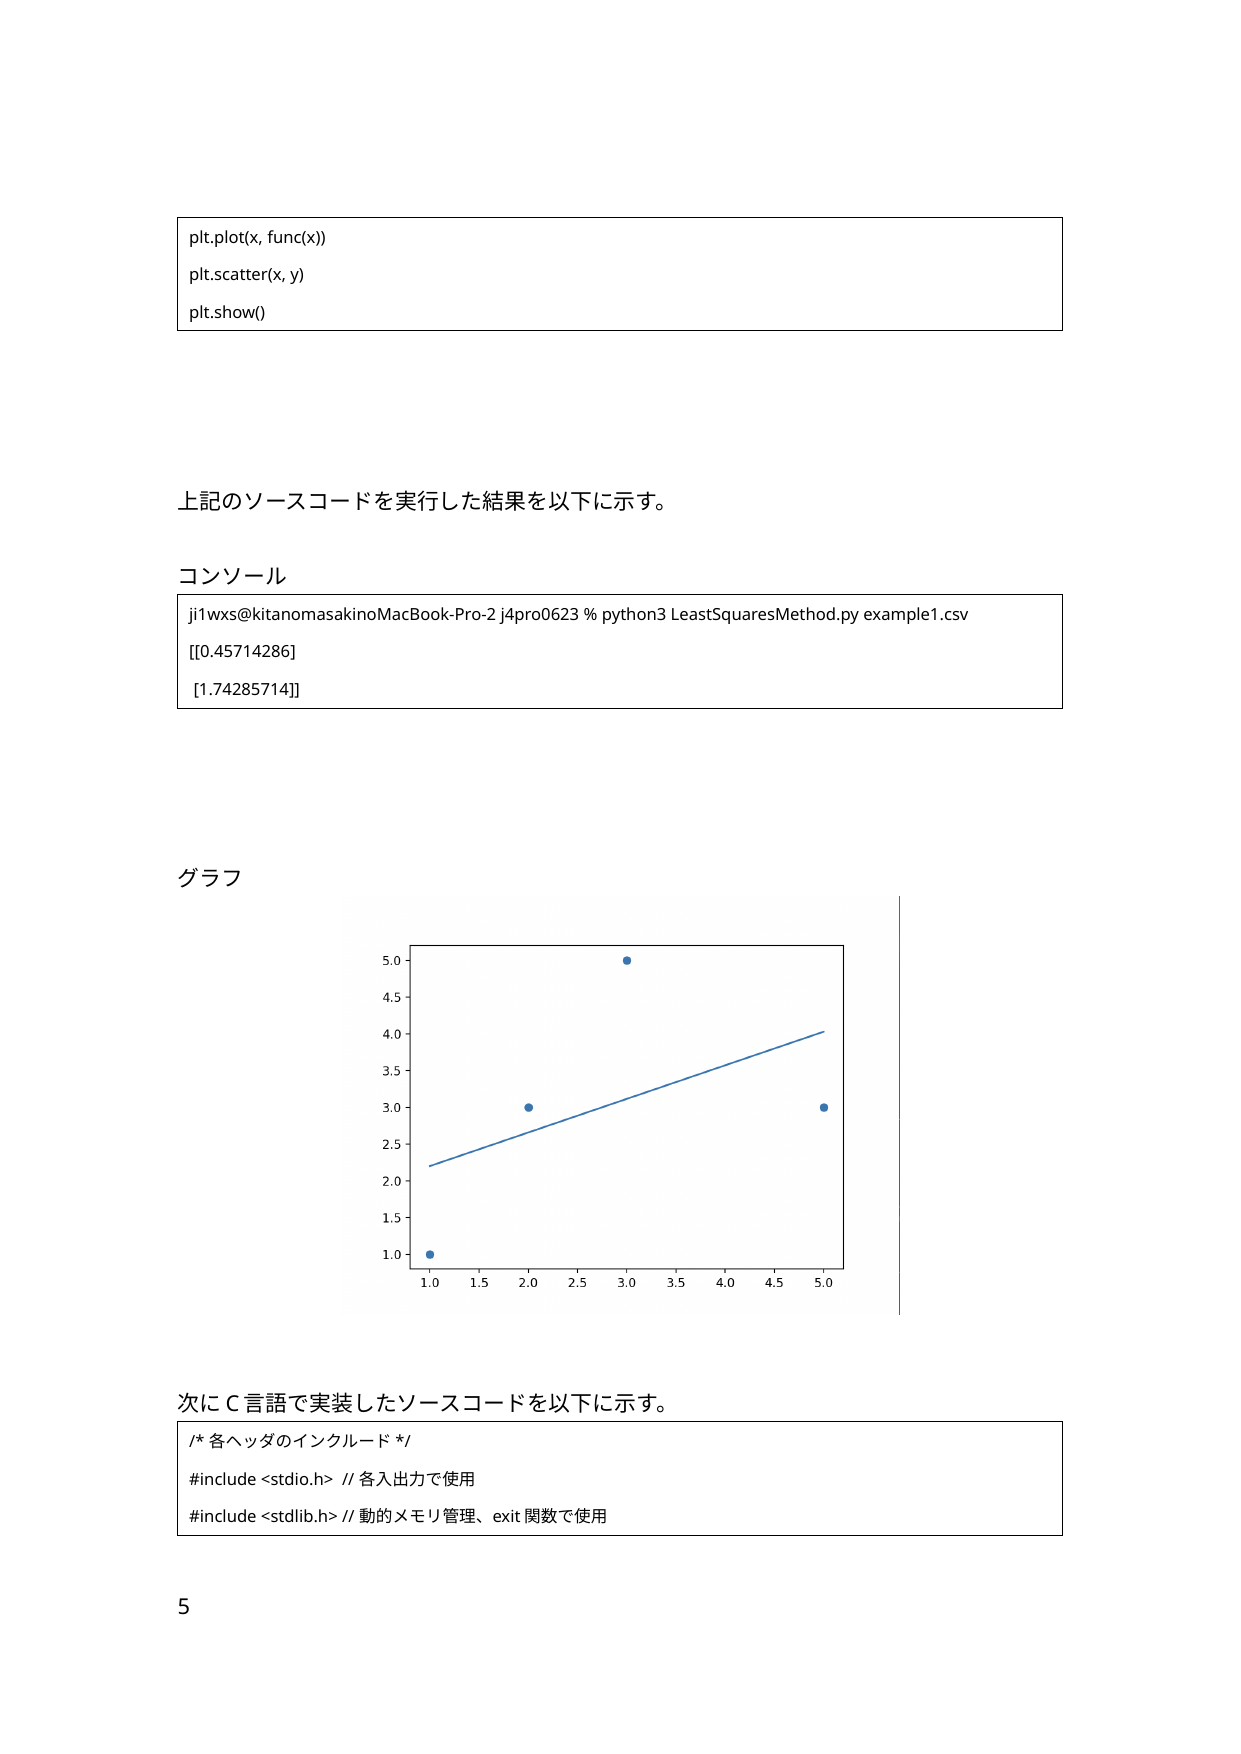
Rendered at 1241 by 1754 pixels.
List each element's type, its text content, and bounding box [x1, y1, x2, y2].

picture [340, 896, 900, 1315]
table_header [178, 218, 1062, 330]
text 次にC言語で実装したソースコードを以下に示す。 [177, 1383, 1063, 1421]
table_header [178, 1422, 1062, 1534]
text コンソール [177, 556, 1063, 594]
text 上記のソースコードを実行した結果を以下に示す。 [177, 481, 1063, 519]
table_header ji1wxs@kitanomasakinoMacBook-Pro-2 j4pro0623 % python3 LeastSquaresMethod.py example1.csv [[0.45714286] [1.74285714]] [178, 595, 1062, 707]
text グラフ [177, 858, 1063, 896]
